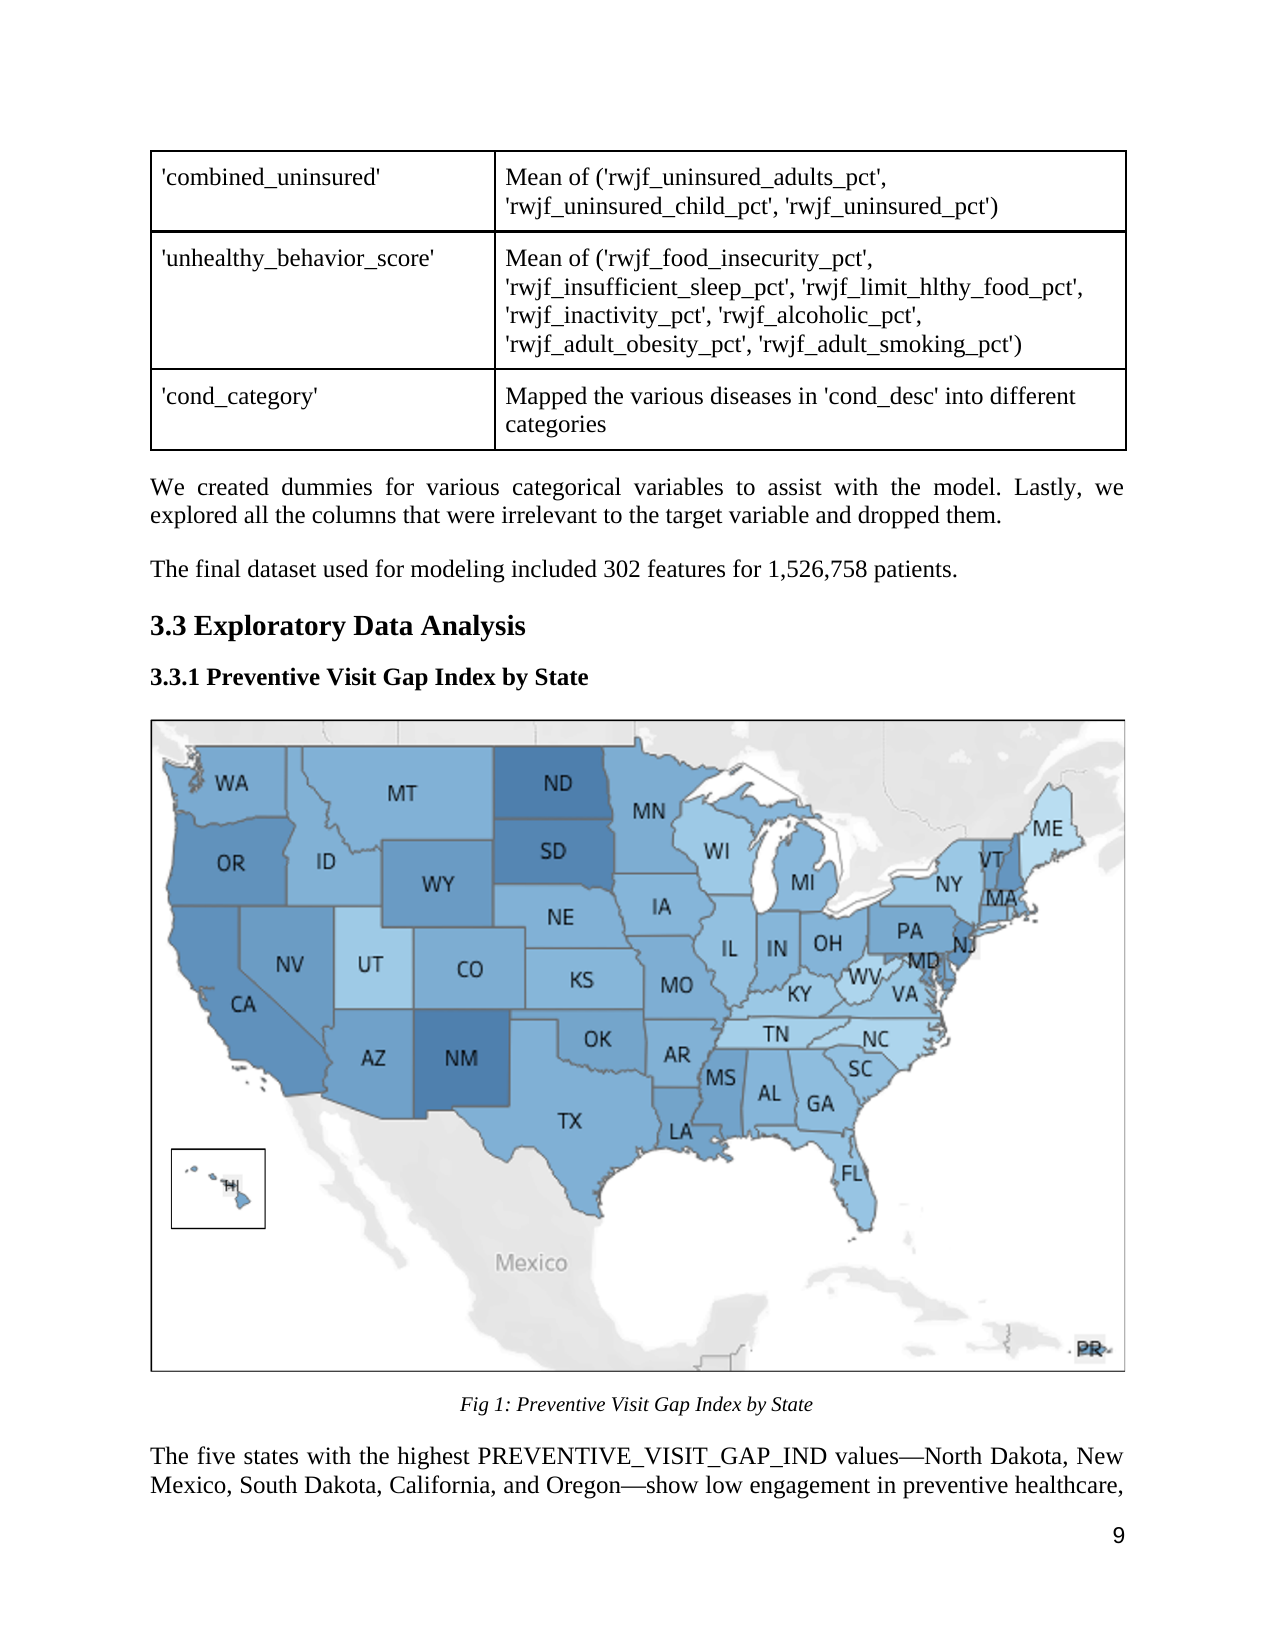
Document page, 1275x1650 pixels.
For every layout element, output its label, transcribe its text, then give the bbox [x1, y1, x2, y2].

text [150, 1441, 1125, 1498]
text 3.3.1 Preventive Visit Gap Index by State [150, 662, 1125, 691]
table_cell 'unhealthy_behavior_score' [152, 233, 494, 368]
text The final dataset used for modeling included 302 features for 1,526,758 patients. [150, 554, 1125, 583]
table_cell Mapped the various diseases in 'cond_desc' into different categories [496, 370, 1125, 449]
table_cell Mean of ('rwjf_food_insecurity_pct', 'rwjf_insufficient_sleep_pct', 'rwjf_limit_hlthy_food_pct', 'rwjf_inactivity_pct', 'rwjf_alcoholic_pct', 'rwjf_adult_obesity_pct', 'rwjf_adult_smoking_pct') [496, 233, 1125, 368]
table_cell 'cond_category' [152, 370, 494, 449]
picture [150, 719, 1125, 1372]
table_cell 'combined_uninsured' [152, 152, 494, 230]
subtitle 3.3 Exploratory Data Analysis [150, 608, 1125, 641]
text Fig 1: Preventive Visit Gap Index by State [150, 1392, 1125, 1416]
text We created dummies for various categorical variables to assist with the model. Lastly, we explored all the columns that were irrelevant to the target variable and dropped them. [150, 472, 1125, 529]
table_cell Mean of ('rwjf_uninsured_adults_pct', 'rwjf_uninsured_child_pct', 'rwjf_uninsured_pct') [496, 152, 1125, 230]
